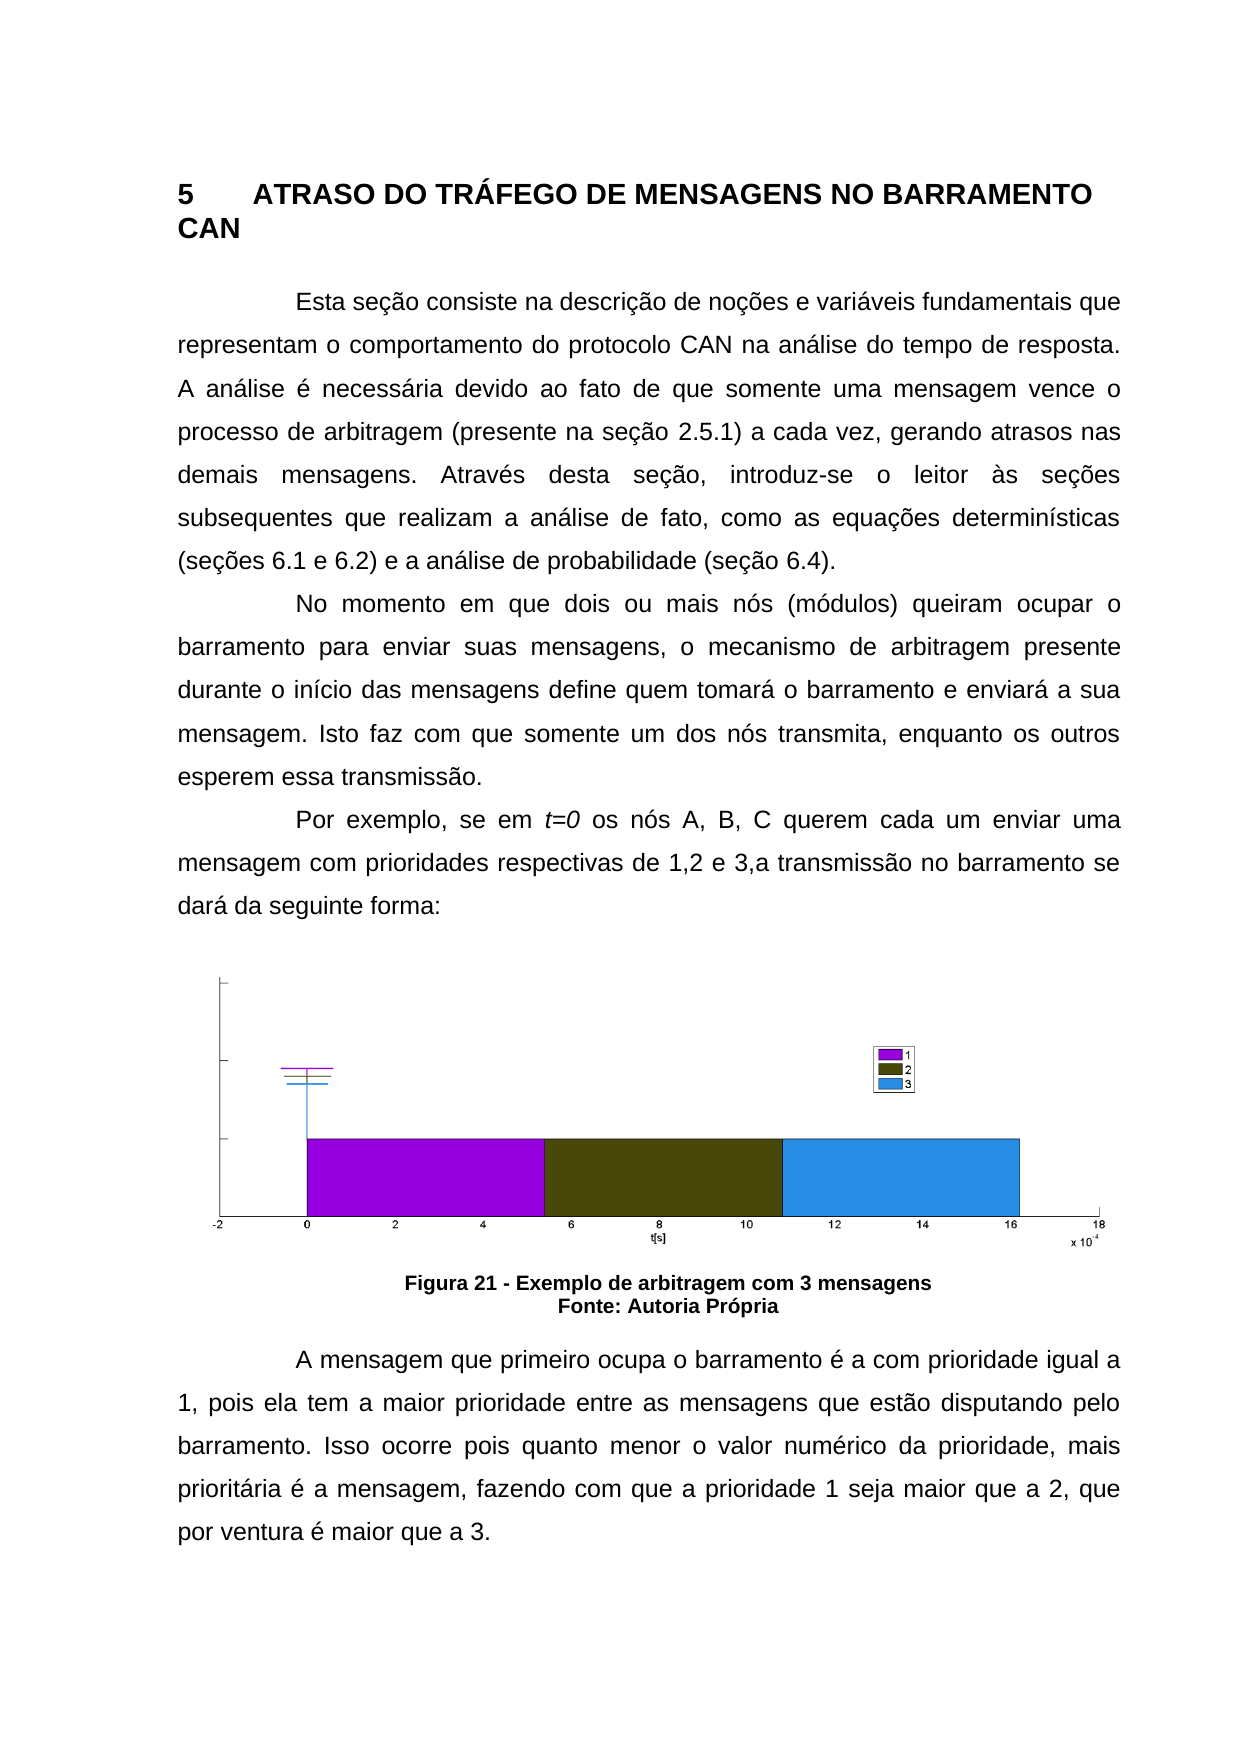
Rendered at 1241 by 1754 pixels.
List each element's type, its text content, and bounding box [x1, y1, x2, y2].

text Esta seção consiste na descrição de noções e variáveis fundamentais que representam o comportamento do protocolo CAN na análise do tempo de resposta. A análise é necessária devido ao fato de que somente uma mensagem vence o processo de arbitragem (presente na seção 2.5.1) a cada vez, gerando atrasos nas demais mensagens. Através desta seção, introduz-se o leitor às seções subsequentes que realizam a análise de fato, como as equações determinísticas (seções 6.1 e 6.2) e a análise de probabilidade (seção 6.4). [177, 287, 1122, 575]
text No momento em que dois ou mais nós (módulos) queiram ocupar o barramento para enviar suas mensagens, o mecanismo de arbitragem presente durante o início das mensagens define quem tomará o barramento e enviará a sua mensagem. Isto faz com que somente um dos nós transmita, enquanto os outros esperem essa transmissão. [177, 589, 1122, 791]
subtitle ATRASO DO TRÁFEGO DE MENSAGENS NO BARRAMENTO CAN [177, 177, 1122, 244]
text Figura 21 - Exemplo de arbitragem com 3 mensagens [177, 1270, 1122, 1294]
text A mensagem que primeiro ocupa o barramento é a com prioridade igual a 1, pois ela tem a maior prioridade entre as mensagens que estão disputando pelo barramento. Isso ocorre pois quanto menor o valor numérico da prioridade, mais prioritária é a mensagem, fazendo com que a prioridade 1 seja maior que a 2, que por ventura é maior que a 3. [177, 1344, 1122, 1546]
picture [177, 977, 1120, 1256]
text Por exemplo, se em t=0 os nós A, B, C querem cada um enviar uma mensagem com prioridades respectivas de 1,2 e 3,a transmissão no barramento se dará da seguinte forma: [177, 805, 1122, 920]
text Fonte: Autoria Própria [177, 1294, 1122, 1318]
